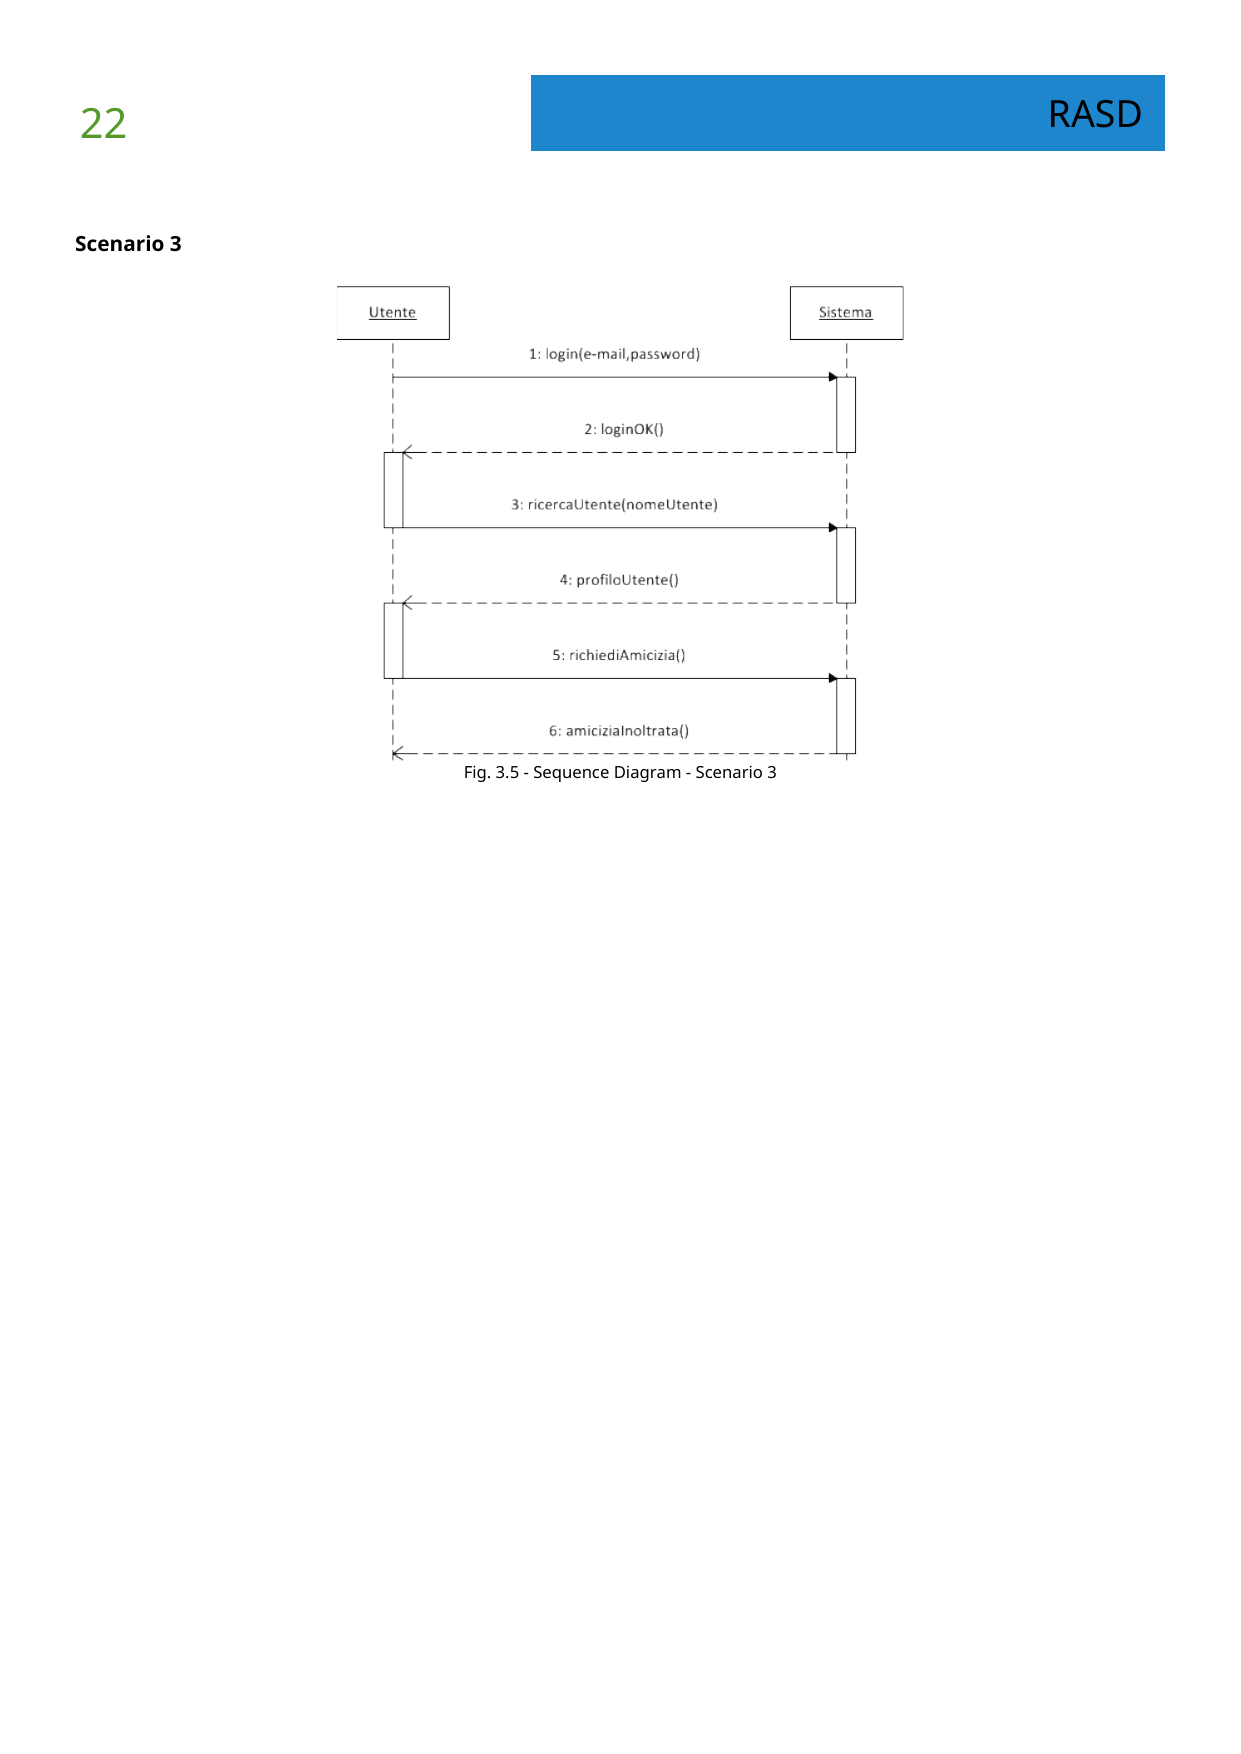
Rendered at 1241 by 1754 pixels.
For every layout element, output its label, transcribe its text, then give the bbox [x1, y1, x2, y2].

text Scenario 3 [75, 229, 1165, 257]
picture [337, 285, 904, 762]
